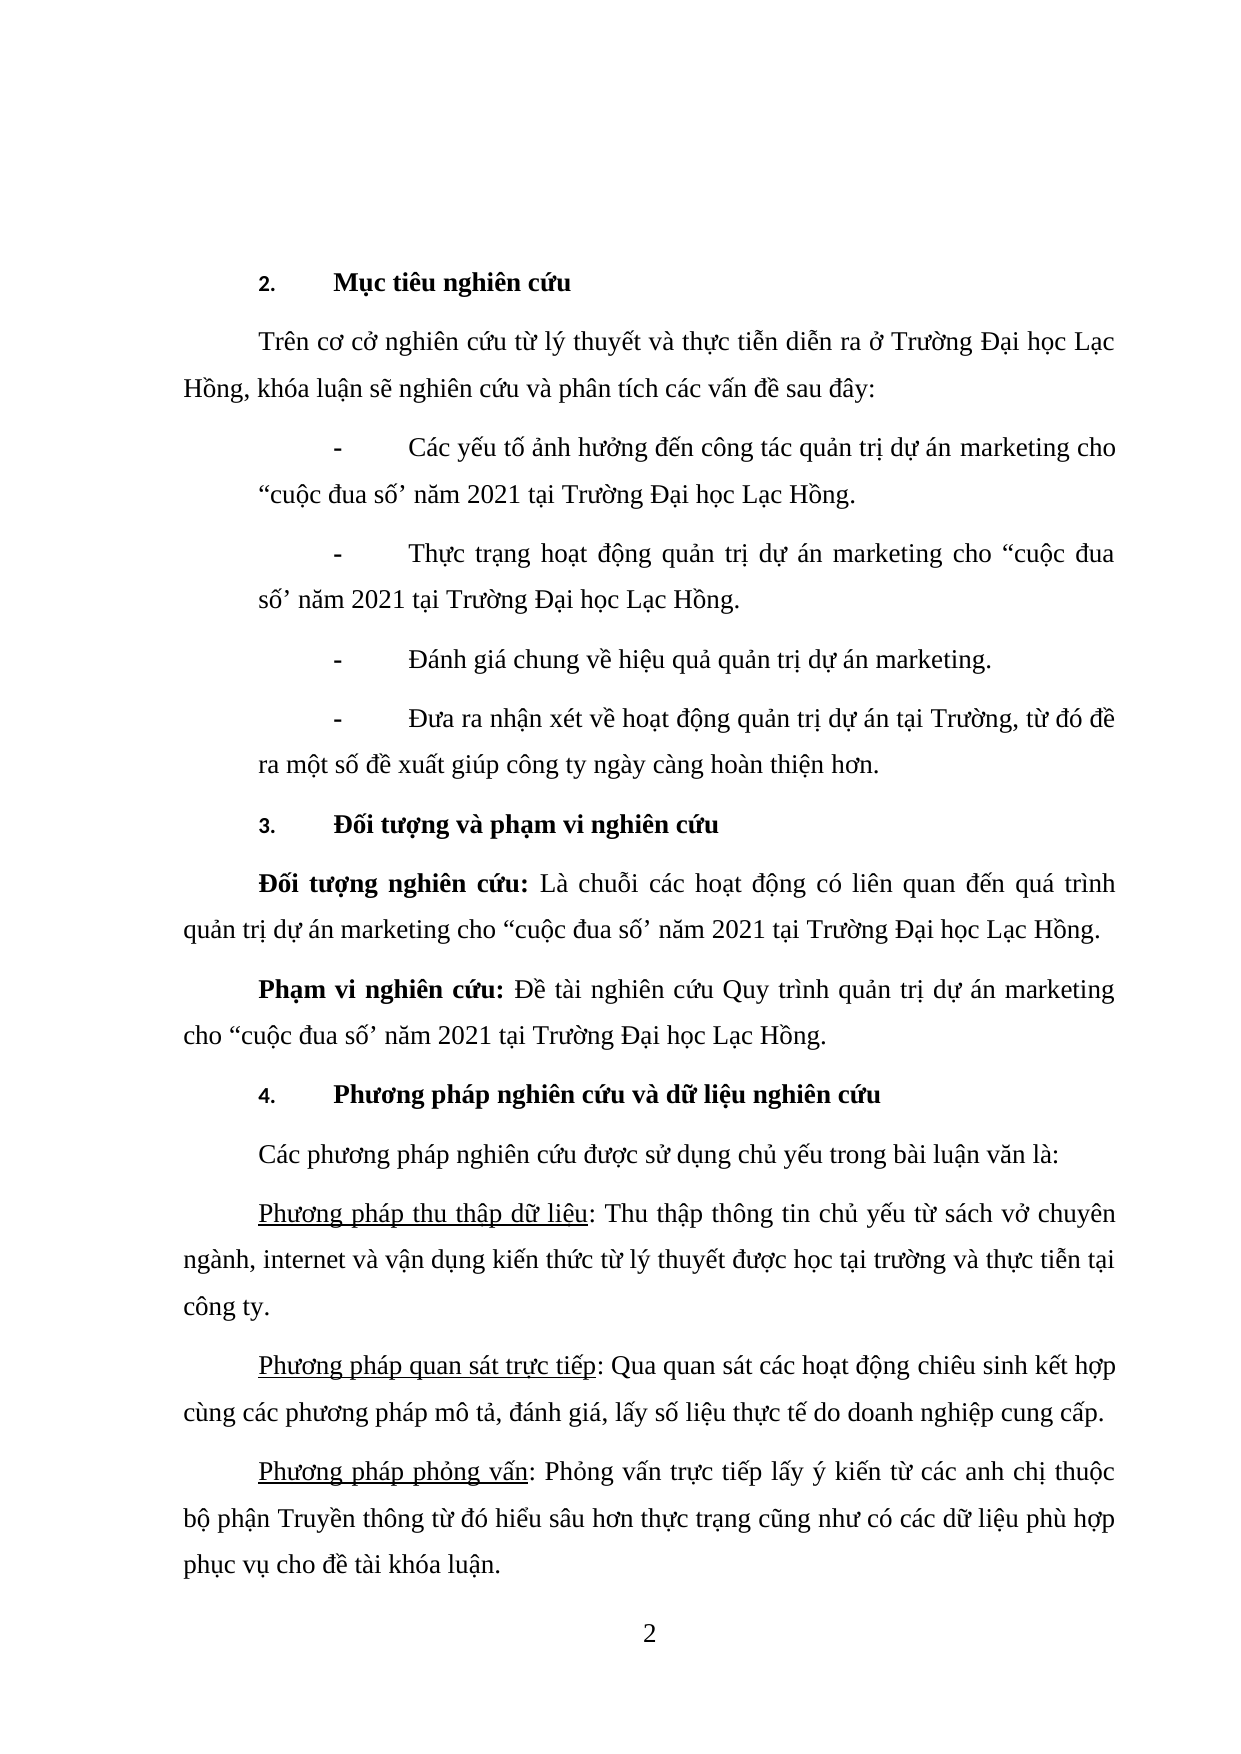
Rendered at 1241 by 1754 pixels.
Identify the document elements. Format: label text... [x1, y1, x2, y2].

list Mục tiêu nghiên cứu [183, 266, 1116, 297]
list Đánh giá chung về hiệu quả quản trị dự án marketing. [258, 643, 1116, 674]
text Phương pháp phỏng vấn: Phỏng vấn trực tiếp lấy ý kiến từ các anh chị thuộc bộ phận Truyền thông từ đó hiểu sâu hơn thực trạng cũng như có các dữ liệu phù hợp phục vụ cho đề tài khóa luận. [183, 1455, 1116, 1580]
list Phạm vi nghiên cứu: Đề tài nghiên cứu Quy trình quản trị dự án marketing cho “cuộc đua số’ năm 2021 tại Trường Đại học Lạc Hồng. [183, 973, 1116, 1051]
list Đưa ra nhận xét về hoạt động quản trị dự án tại Trường, từ đó đề ra một số đề xuất giúp công ty ngày càng hoàn thiện hơn. [258, 702, 1116, 780]
list Phương pháp nghiên cứu và dữ liệu nghiên cứu [183, 1078, 1116, 1110]
text Phương pháp thu thập dữ liệu: Thu thập thông tin chủ yếu từ sách vở chuyên ngành, internet và vận dụng kiến thức từ lý thuyết được học tại trường và thực tiễn tại công ty. [183, 1197, 1116, 1321]
list Thực trạng hoạt động quản trị dự án marketing cho “cuộc đua số’ năm 2021 tại Trường Đại học Lạc Hồng. [258, 537, 1116, 615]
list Đối tượng nghiên cứu: Là chuỗi các hoạt động có liên quan đến quá trình quản trị dự án marketing cho “cuộc đua số’ năm 2021 tại Trường Đại học Lạc Hồng. [183, 867, 1116, 945]
text Các phương pháp nghiên cứu được sử dụng chủ yếu trong bài luận văn là: [183, 1138, 1116, 1169]
list Các yếu tố ảnh hưởng đến công tác quản trị dự án marketing cho “cuộc đua số’ năm 2021 tại Trường Đại học Lạc Hồng. [258, 431, 1116, 509]
text Phương pháp quan sát trực tiếp: Qua quan sát các hoạt động chiêu sinh kết hợp cùng các phương pháp mô tả, đánh giá, lấy số liệu thực tế do doanh nghiệp cung cấp. [183, 1349, 1116, 1427]
list Đối tượng và phạm vi nghiên cứu [183, 808, 1116, 839]
list Trên cơ cở nghiên cứu từ lý thuyết và thực tiễn diễn ra ở Trường Đại học Lạc Hồng, khóa luận sẽ nghiên cứu và phân tích các vấn đề sau đây: [183, 325, 1116, 403]
